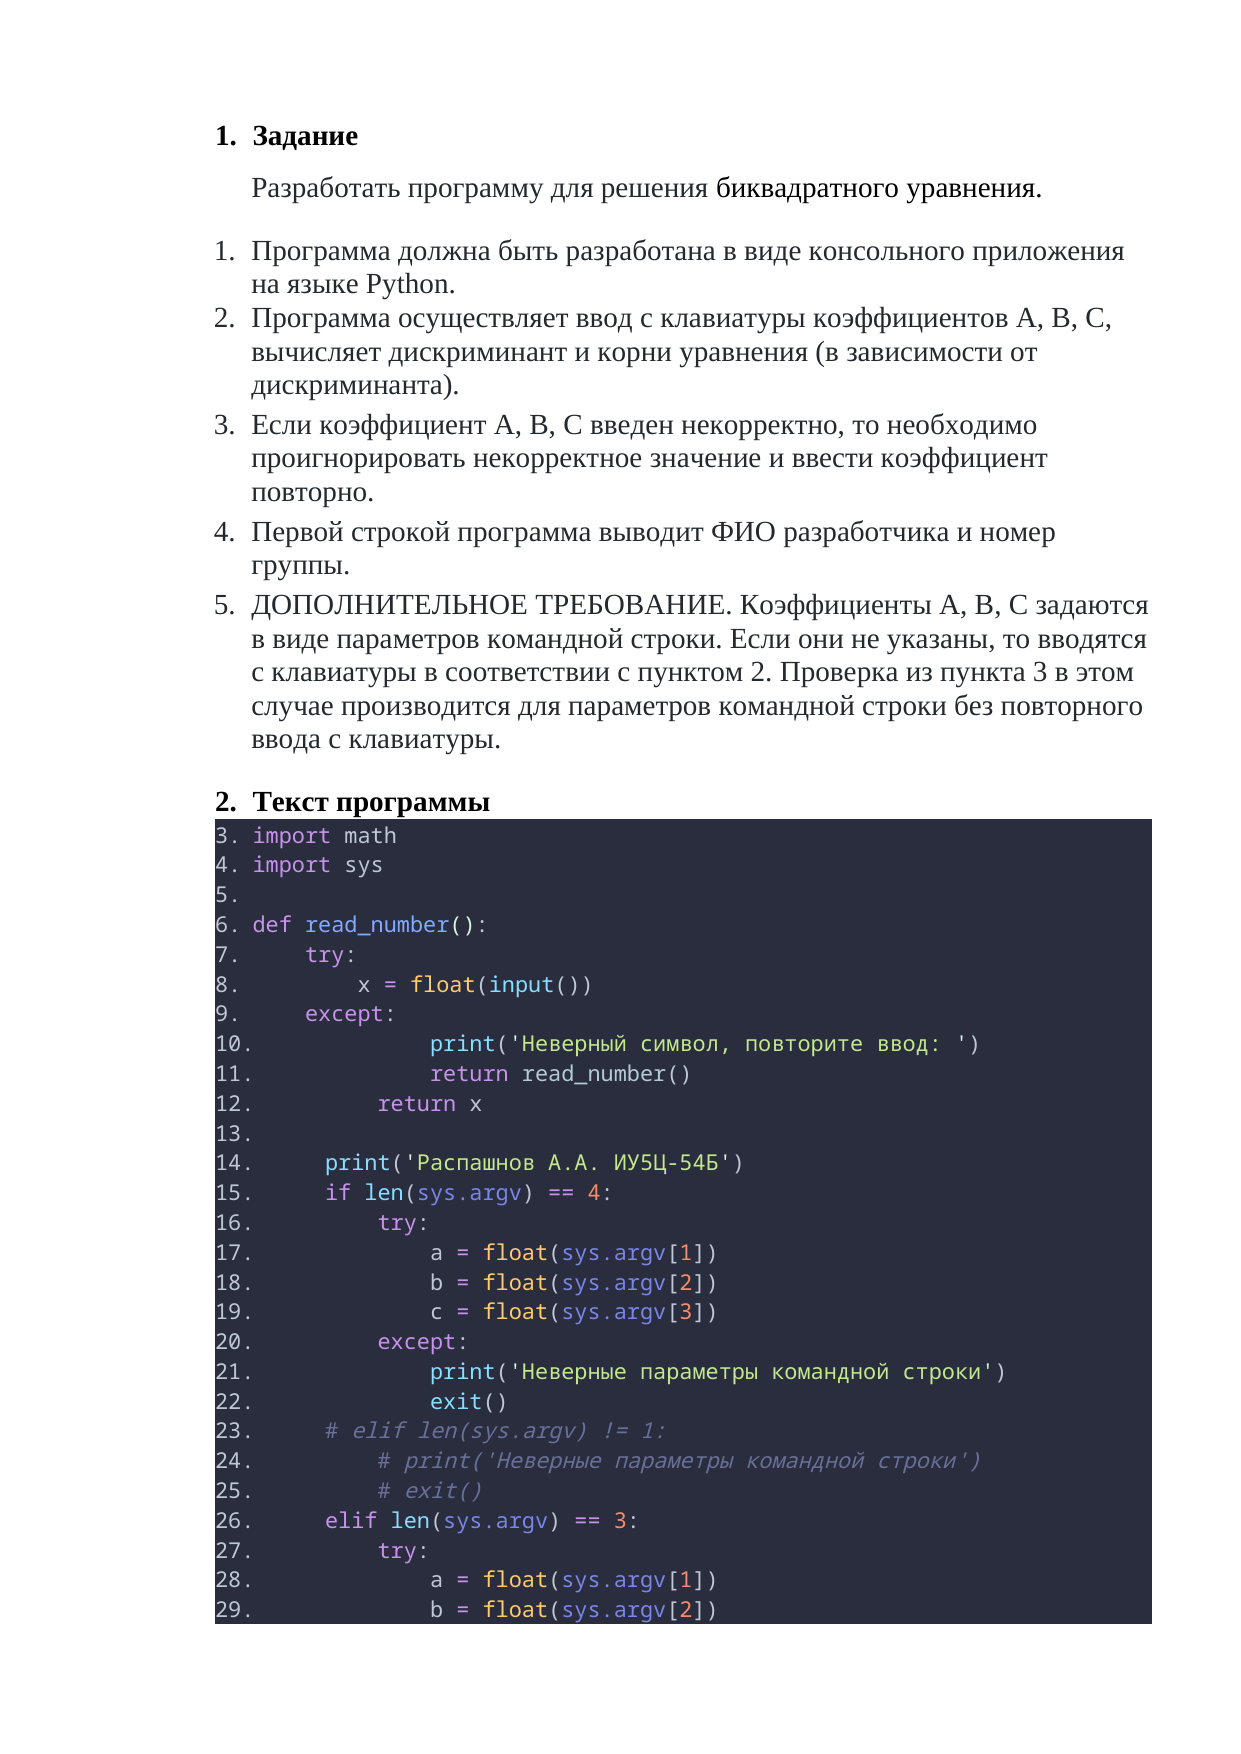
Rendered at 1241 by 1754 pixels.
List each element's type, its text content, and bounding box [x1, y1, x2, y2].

list # elif len(sys.argv) != 1: [215, 1415, 1152, 1445]
list try: [215, 1207, 1152, 1237]
list Первой строкой программа выводит ФИО разработчика и номер группы. [213, 514, 1152, 581]
list x = float(input()) [215, 968, 1152, 998]
list Задание [215, 118, 1152, 152]
list ДОПОЛНИТЕЛЬНОЕ ТРЕБОВАНИЕ. Коэффициенты А, В, С задаются в виде параметров командной строки. Если они не указаны, то вводятся с клавиатуры в соответствии с пунктом 2. Проверка из пункта 3 в этом случае производится для параметров командной строки без повторного ввода с клавиатуры. [213, 587, 1152, 755]
list Программа осуществляет ввод с клавиатуры коэффициентов А, В, С, вычисляет дискриминант и корни уравнения (в зависимости от дискриминанта). [213, 300, 1152, 401]
list a = float(sys.argv[1]) [215, 1564, 1152, 1594]
list elif len(sys.argv) == 3: [215, 1505, 1152, 1534]
list import math [215, 819, 1152, 849]
list import sys [215, 849, 1152, 879]
list c = float(sys.argv[3]) [215, 1296, 1152, 1326]
list if len(sys.argv) == 4: [215, 1177, 1152, 1207]
list except: [215, 1326, 1152, 1356]
list Текст программы [215, 784, 1152, 818]
list exit() [215, 1386, 1152, 1415]
list b = float(sys.argv[2]) [215, 1266, 1152, 1296]
list Программа должна быть разработана в виде консольного приложения на языке Python. [213, 233, 1152, 300]
list try: [215, 939, 1152, 968]
list except: [215, 998, 1152, 1028]
list a = float(sys.argv[1]) [215, 1237, 1152, 1266]
list def read_number(): [215, 909, 1152, 939]
list print('Распашнов А.А. ИУ5Ц-54Б') [215, 1147, 1152, 1177]
list return x [215, 1088, 1152, 1117]
list print('Неверный символ, повторите ввод: ') [215, 1028, 1152, 1058]
text Разработать программу для решения биквадратного уравнения. [251, 170, 1152, 204]
list print('Неверные параметры командной строки') [215, 1356, 1152, 1386]
list try: [215, 1534, 1152, 1564]
list b = float(sys.argv[2]) [215, 1594, 1152, 1624]
list # print('Неверные параметры командной строки') [215, 1445, 1152, 1475]
list return read_number() [215, 1058, 1152, 1088]
list Если коэффициент А, В, С введен некорректно, то необходимо проигнорировать некорректное значение и ввести коэффициент повторно. [213, 407, 1152, 508]
list # exit() [215, 1475, 1152, 1505]
